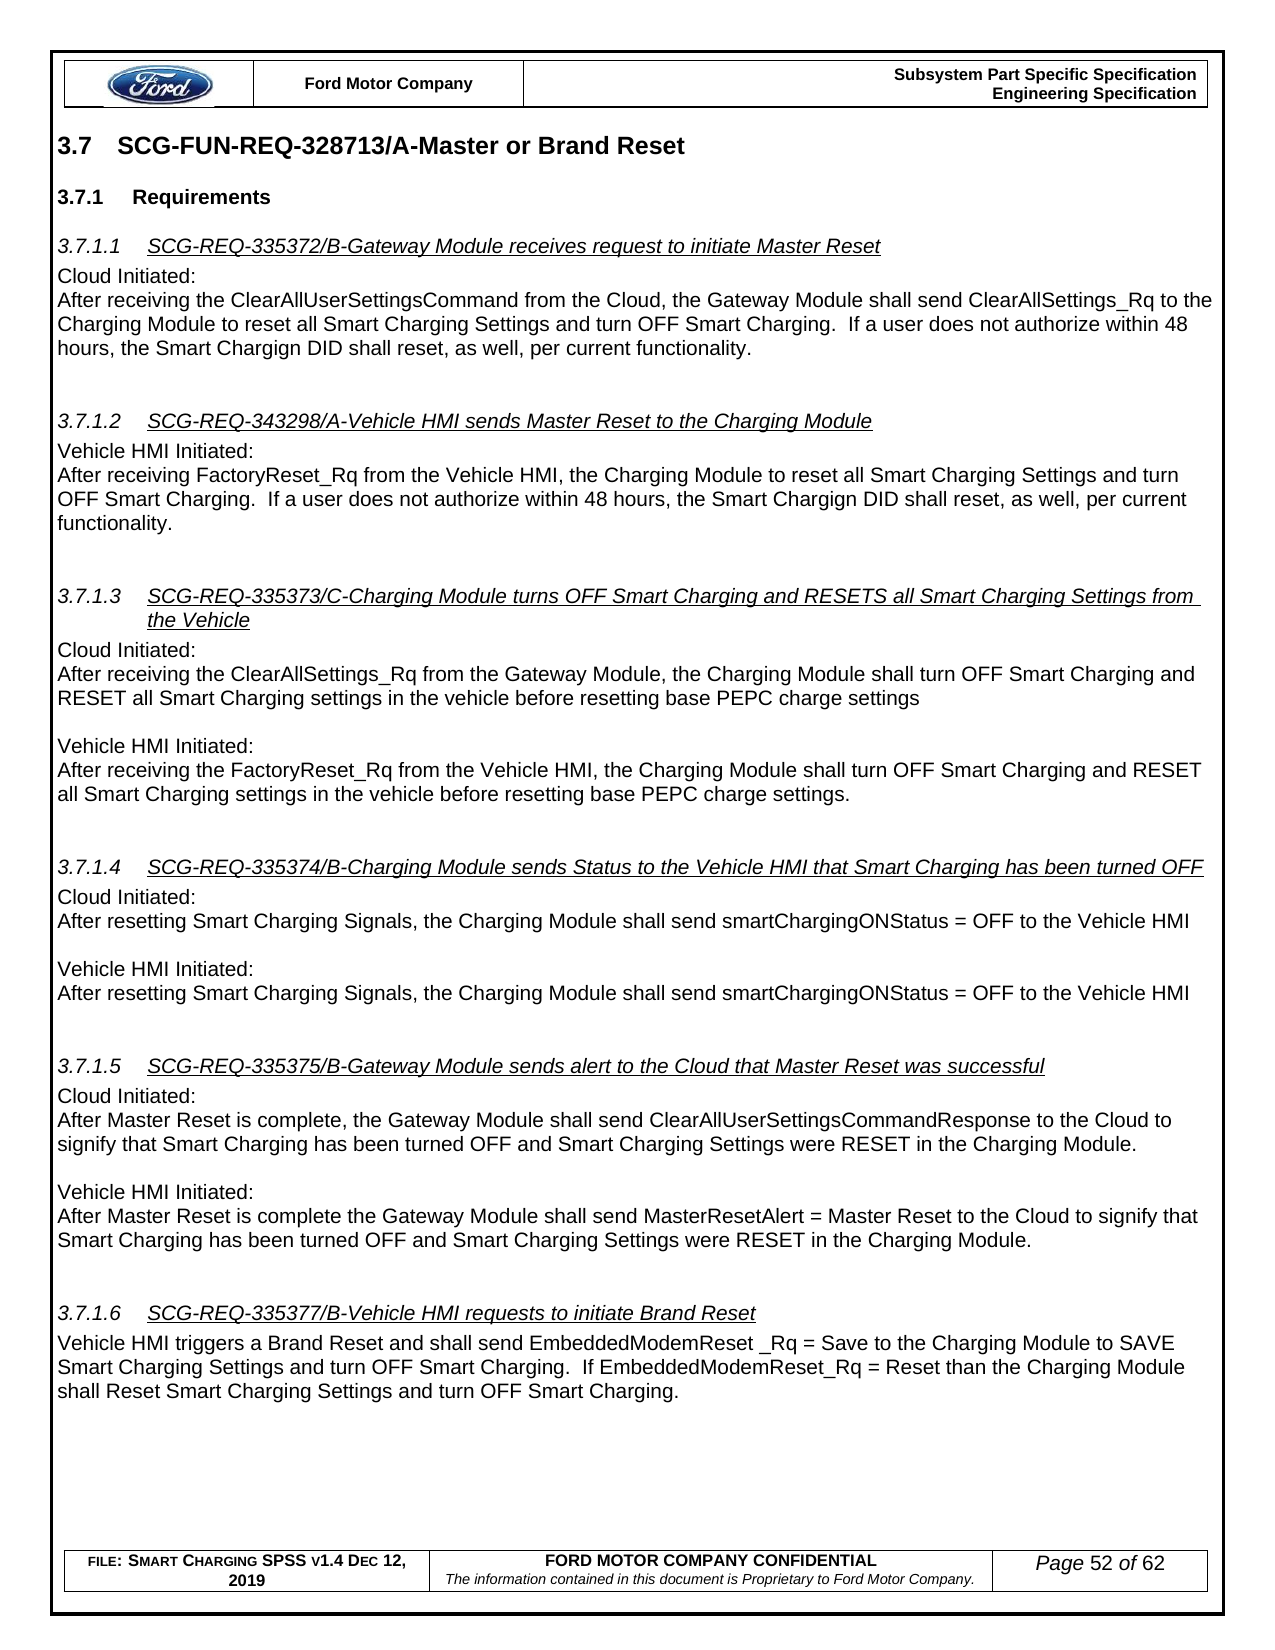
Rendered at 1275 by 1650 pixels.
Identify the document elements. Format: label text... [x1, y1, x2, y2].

text Cloud Initiated: [57, 264, 1215, 288]
subtitle SCG-REQ-335373/C-Charging Module turns OFF Smart Charging and RESETS all Smart Charging Settings from the Vehicle [57, 584, 1215, 632]
picture [103, 61, 215, 107]
text Cloud Initiated: [57, 1084, 1215, 1108]
subtitle SCG-REQ-335377/B-Vehicle HMI requests to initiate Brand Reset [57, 1301, 1215, 1325]
subtitle SCG-REQ-343298/A-Vehicle HMI sends Master Reset to the Charging Module [57, 409, 1215, 433]
subtitle SCG-FUN-REQ-328713/A-Master or Brand Reset [57, 131, 1215, 160]
text After Master Reset is complete the Gateway Module shall send MasterResetAlert = Master Reset to the Cloud to signify that Smart Charging has been turned OFF and Smart Charging Settings were RESET in the Charging Module. [57, 1204, 1215, 1252]
text After resetting Smart Charging Signals, the Charging Module shall send smartChargingONStatus = OFF to the Vehicle HMI [57, 909, 1215, 933]
subtitle SCG-REQ-335375/B-Gateway Module sends alert to the Cloud that Master Reset was successful [57, 1054, 1215, 1078]
subtitle SCG-REQ-335374/B-Charging Module sends Status to the Vehicle HMI that Smart Charging has been turned OFF [57, 855, 1215, 879]
text Vehicle HMI Initiated: [57, 957, 1215, 981]
text After Master Reset is complete, the Gateway Module shall send ClearAllUserSettingsCommandResponse to the Cloud to signify that Smart Charging has been turned OFF and Smart Charging Settings were RESET in the Charging Module. [57, 1108, 1215, 1156]
text After receiving the FactoryReset_Rq from the Vehicle HMI, the Charging Module shall turn OFF Smart Charging and RESET all Smart Charging settings in the vehicle before resetting base PEPC charge settings. [57, 758, 1215, 806]
text After receiving the ClearAllSettings_Rq from the Gateway Module, the Charging Module shall turn OFF Smart Charging and RESET all Smart Charging settings in the vehicle before resetting base PEPC charge settings [57, 662, 1215, 710]
subtitle Requirements [57, 185, 1215, 209]
text Vehicle HMI triggers a Brand Reset and shall send EmbeddedModemReset _Rq = Save to the Charging Module to SAVE Smart Charging Settings and turn OFF Smart Charging. If EmbeddedModemReset_Rq = Reset than the Charging Module shall Reset Smart Charging Settings and turn OFF Smart Charging. [57, 1331, 1215, 1403]
text After resetting Smart Charging Signals, the Charging Module shall send smartChargingONStatus = OFF to the Vehicle HMI [57, 981, 1215, 1005]
text Cloud Initiated: [57, 885, 1215, 909]
text Vehicle HMI Initiated: [57, 1180, 1215, 1204]
text After receiving FactoryReset_Rq from the Vehicle HMI, the Charging Module to reset all Smart Charging Settings and turn OFF Smart Charging. If a user does not authorize within 48 hours, the Smart Chargign DID shall reset, as well, per current functionality. [57, 463, 1215, 535]
text Vehicle HMI Initiated: [57, 734, 1215, 758]
text Vehicle HMI Initiated: [57, 439, 1215, 463]
text Cloud Initiated: [57, 638, 1215, 662]
text After receiving the ClearAllUserSettingsCommand from the Cloud, the Gateway Module shall send ClearAllSettings_Rq to the Charging Module to reset all Smart Charging Settings and turn OFF Smart Charging. If a user does not authorize within 48 hours, the Smart Chargign DID shall reset, as well, per current functionality. [57, 288, 1215, 360]
subtitle SCG-REQ-335372/B-Gateway Module receives request to initiate Master Reset [57, 234, 1215, 258]
